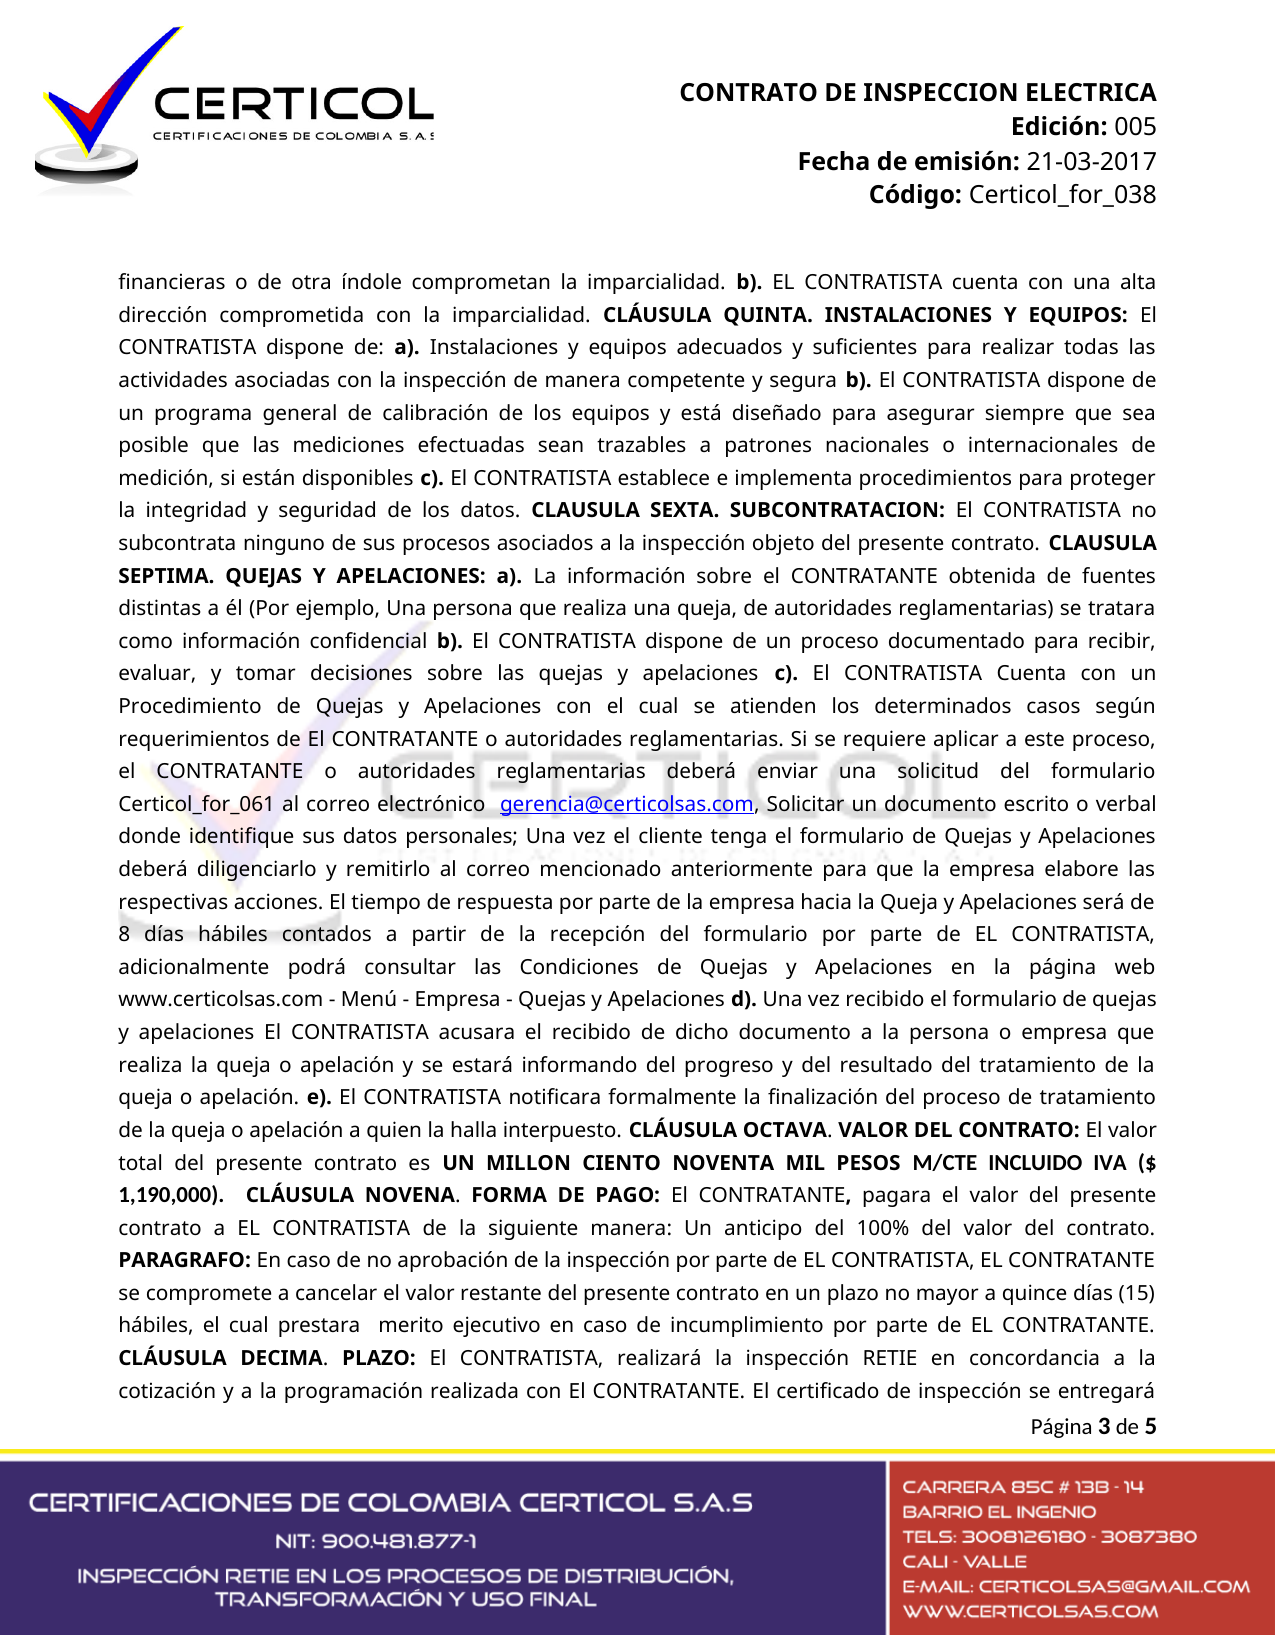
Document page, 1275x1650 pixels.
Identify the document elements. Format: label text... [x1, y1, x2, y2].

picture [0, 1449, 1275, 1635]
picture [33, 26, 434, 202]
